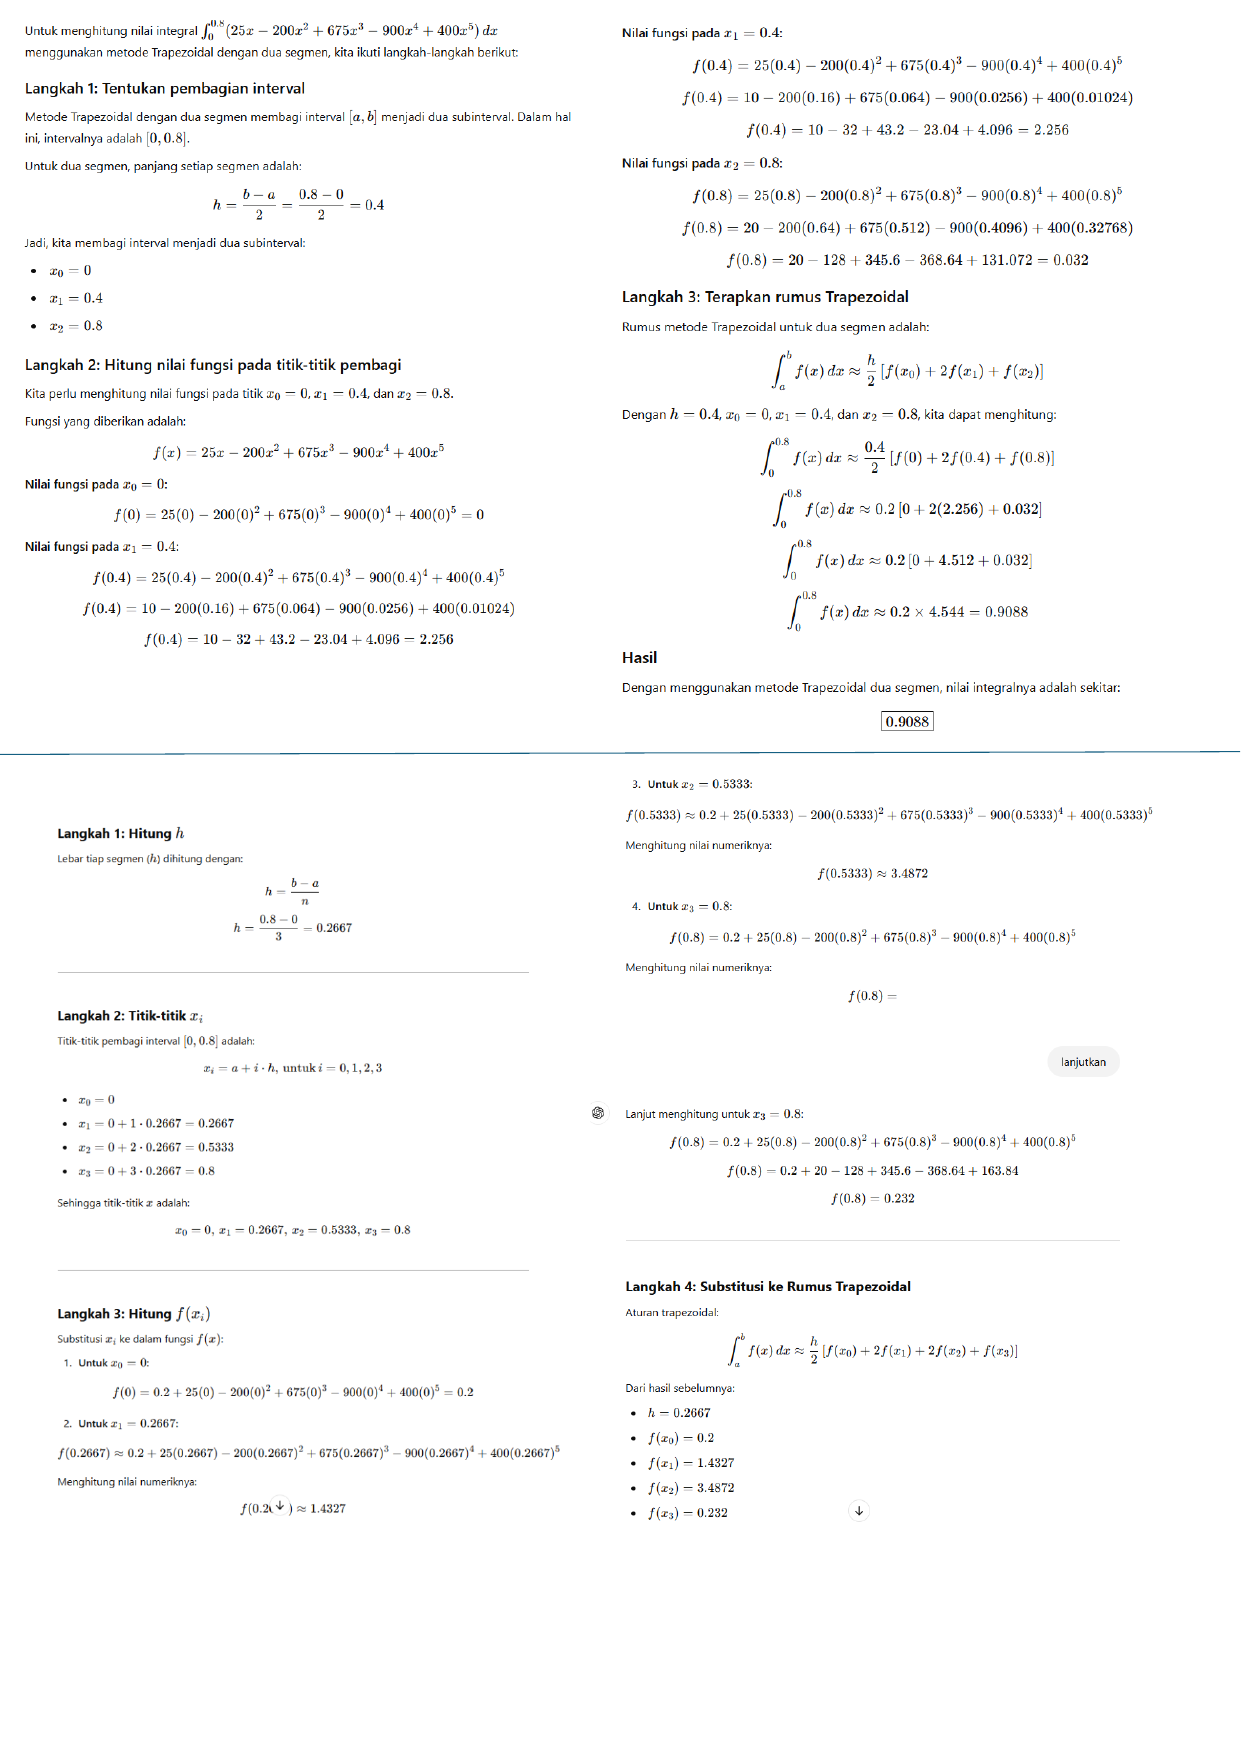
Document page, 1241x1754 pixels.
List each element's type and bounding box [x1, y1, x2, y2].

picture [11, 20, 583, 651]
picture [11, 823, 572, 1522]
picture [590, 771, 1163, 1527]
picture [601, 20, 1153, 751]
